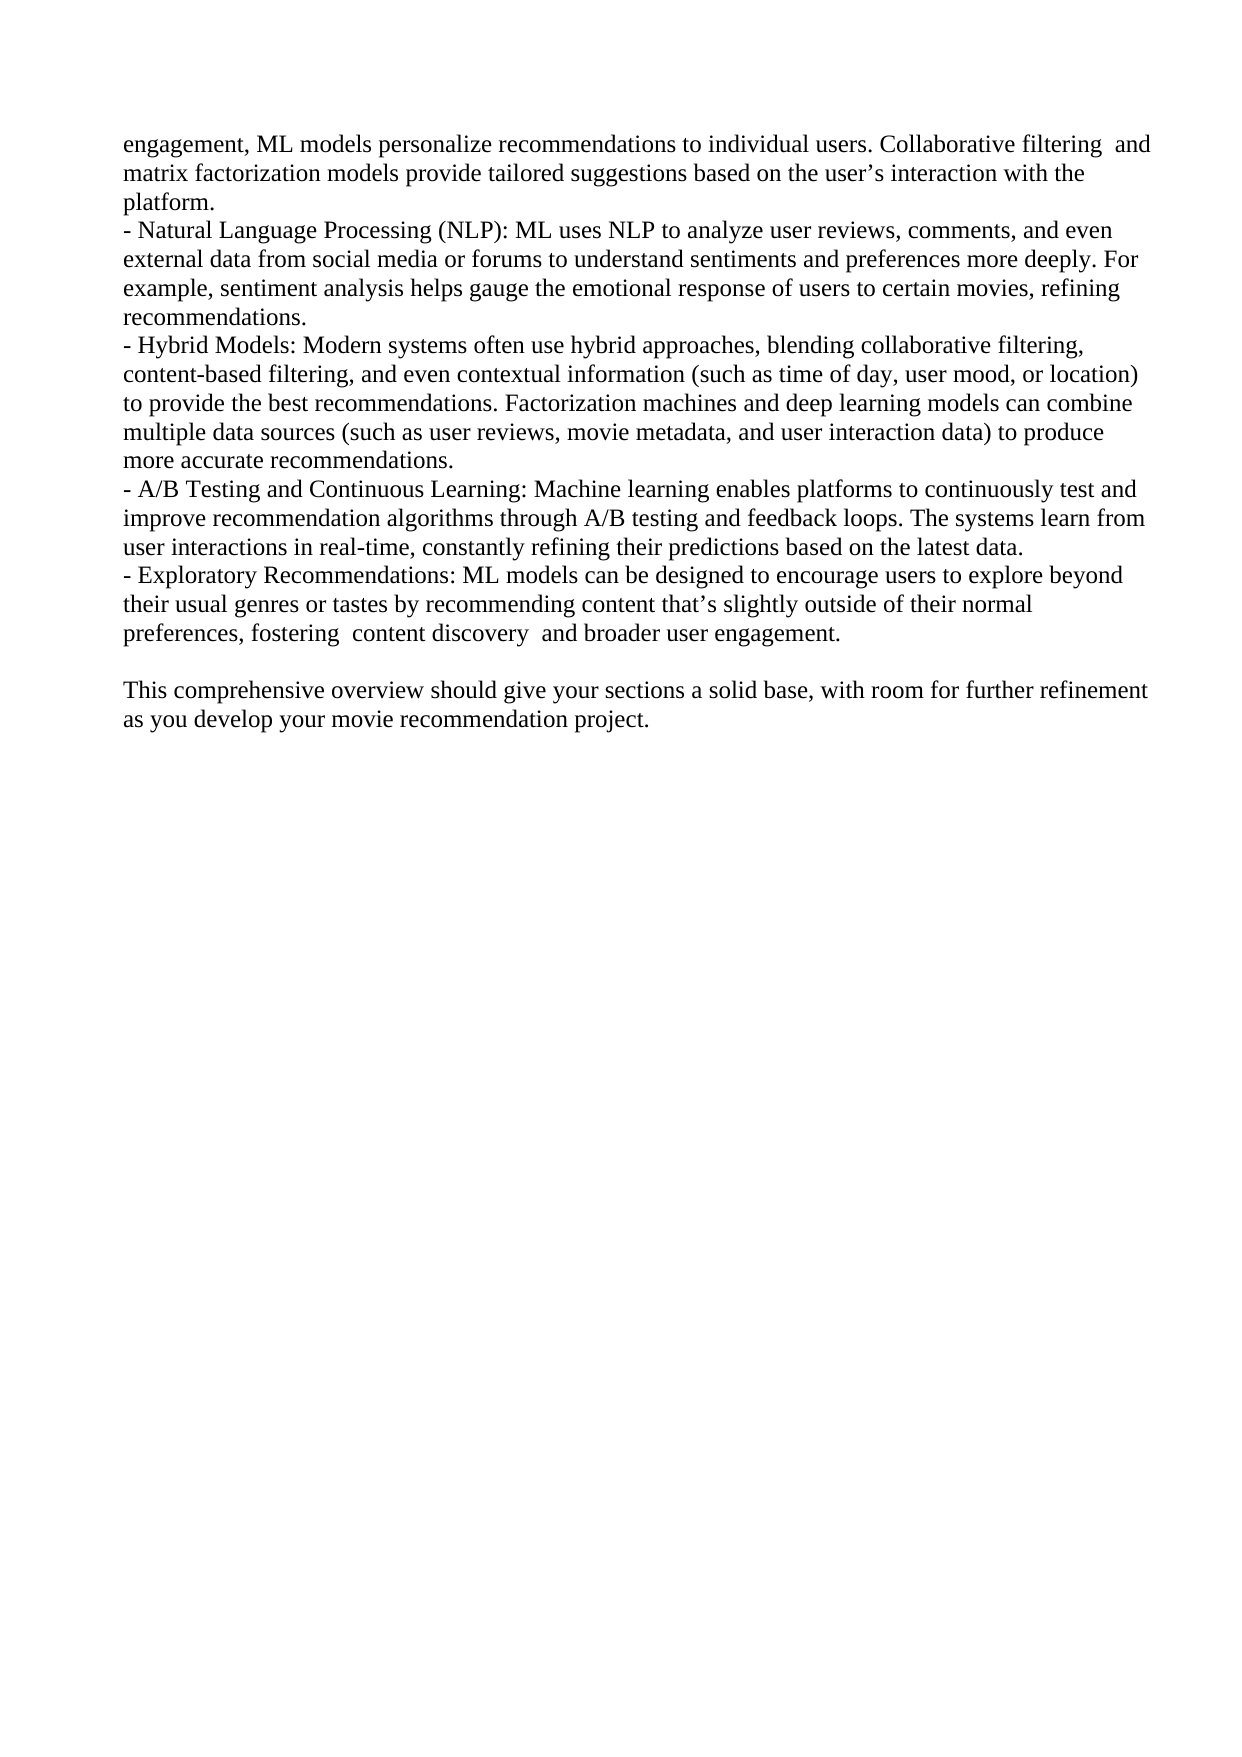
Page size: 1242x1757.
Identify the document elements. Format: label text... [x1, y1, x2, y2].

text - A/B Testing and Continuous Learning: Machine learning enables platforms to continuously test and improve recommendation algorithms through A/B testing and feedback loops. The systems learn from user interactions in real-time, constantly refining their predictions based on the latest data. [123, 474, 1152, 560]
text - Exploratory Recommendations: ML models can be designed to encourage users to explore beyond their usual genres or tastes by recommending content that’s slightly outside of their normal preferences, fostering content discovery and broader user engagement. [123, 560, 1152, 647]
text - Natural Language Processing (NLP): ML uses NLP to analyze user reviews, comments, and even external data from social media or forums to understand sentiments and preferences more deeply. For example, sentiment analysis helps gauge the emotional response of users to certain movies, refining recommendations. [123, 215, 1152, 330]
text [123, 129, 1152, 215]
text This comprehensive overview should give your sections a solid base, with room for further refinement as you develop your movie recommendation project. [123, 675, 1152, 733]
text - Hybrid Models: Modern systems often use hybrid approaches, blending collaborative filtering, content-based filtering, and even contextual information (such as time of day, user mood, or location) to provide the best recommendations. Factorization machines and deep learning models can combine multiple data sources (such as user reviews, movie metadata, and user interaction data) to produce more accurate recommendations. [123, 330, 1152, 474]
